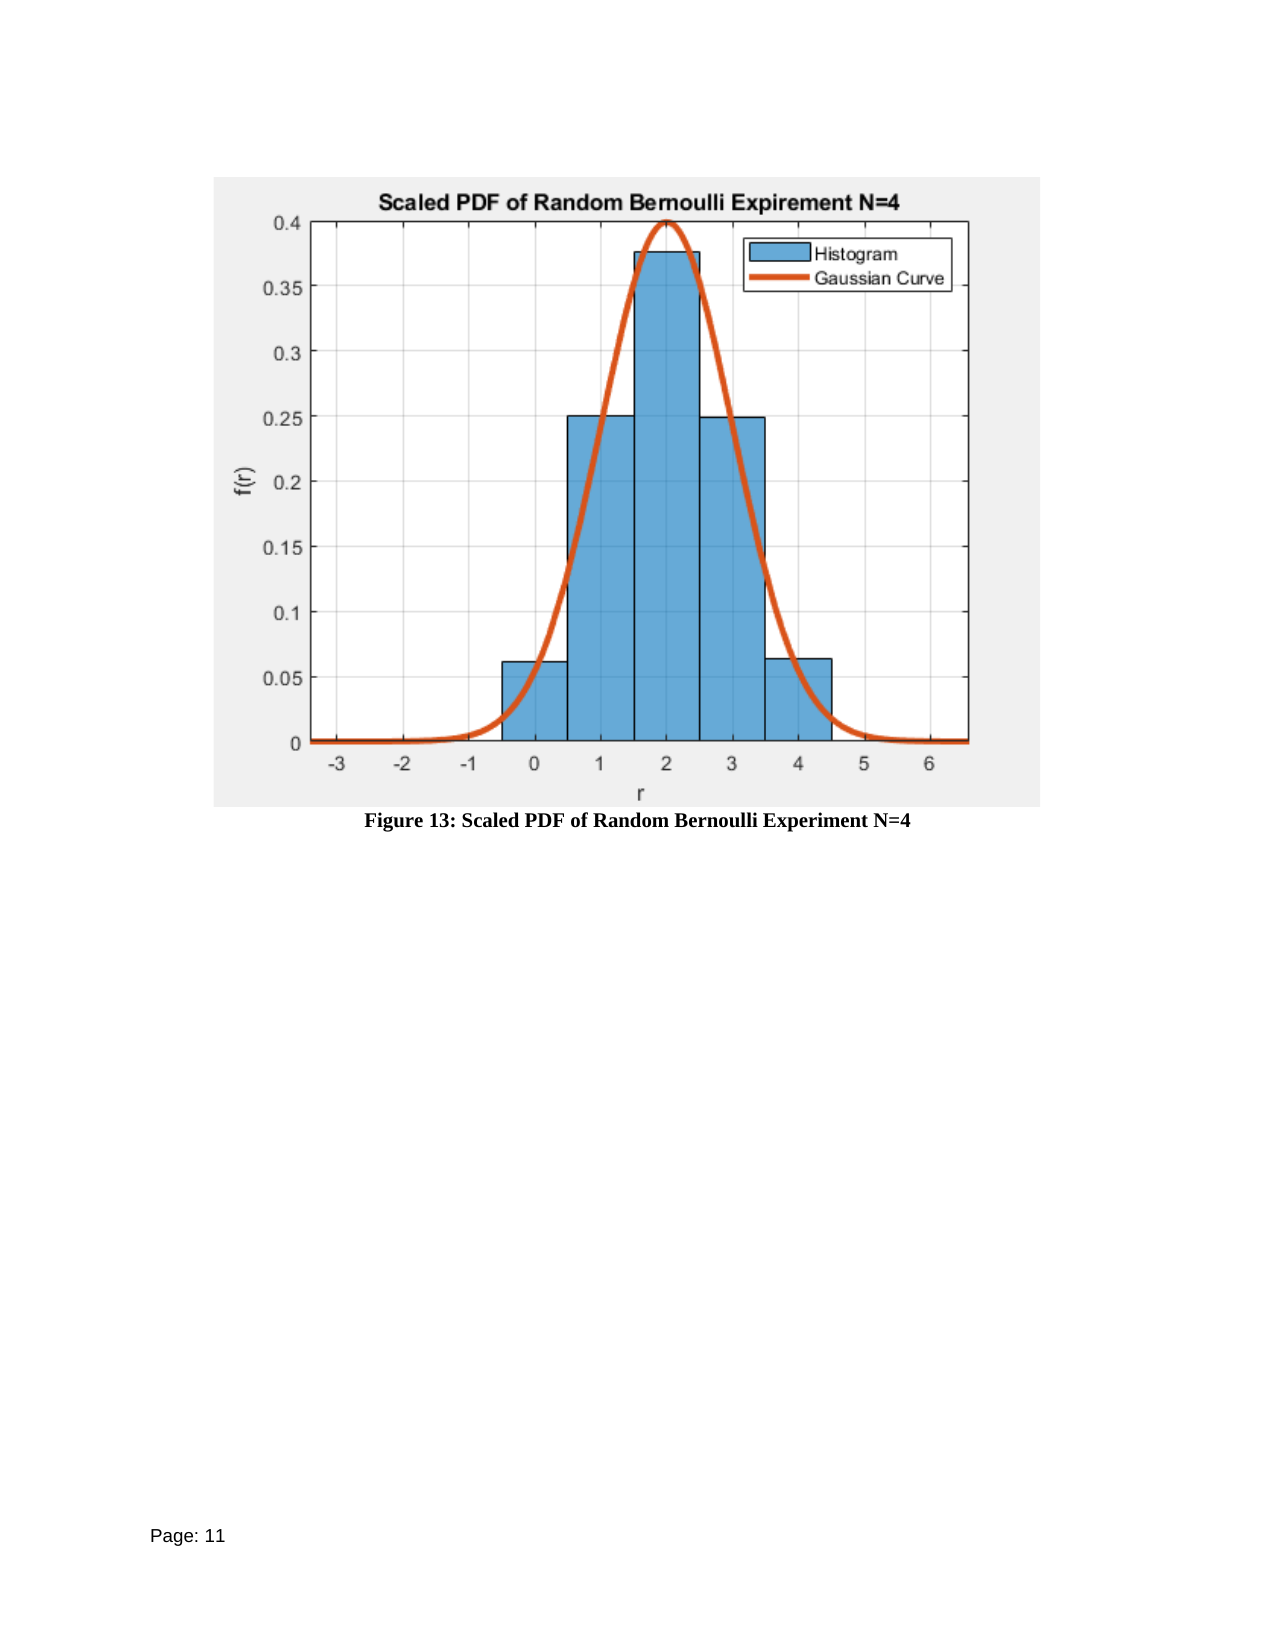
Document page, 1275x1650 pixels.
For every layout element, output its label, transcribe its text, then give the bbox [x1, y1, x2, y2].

picture [213, 177, 1041, 807]
